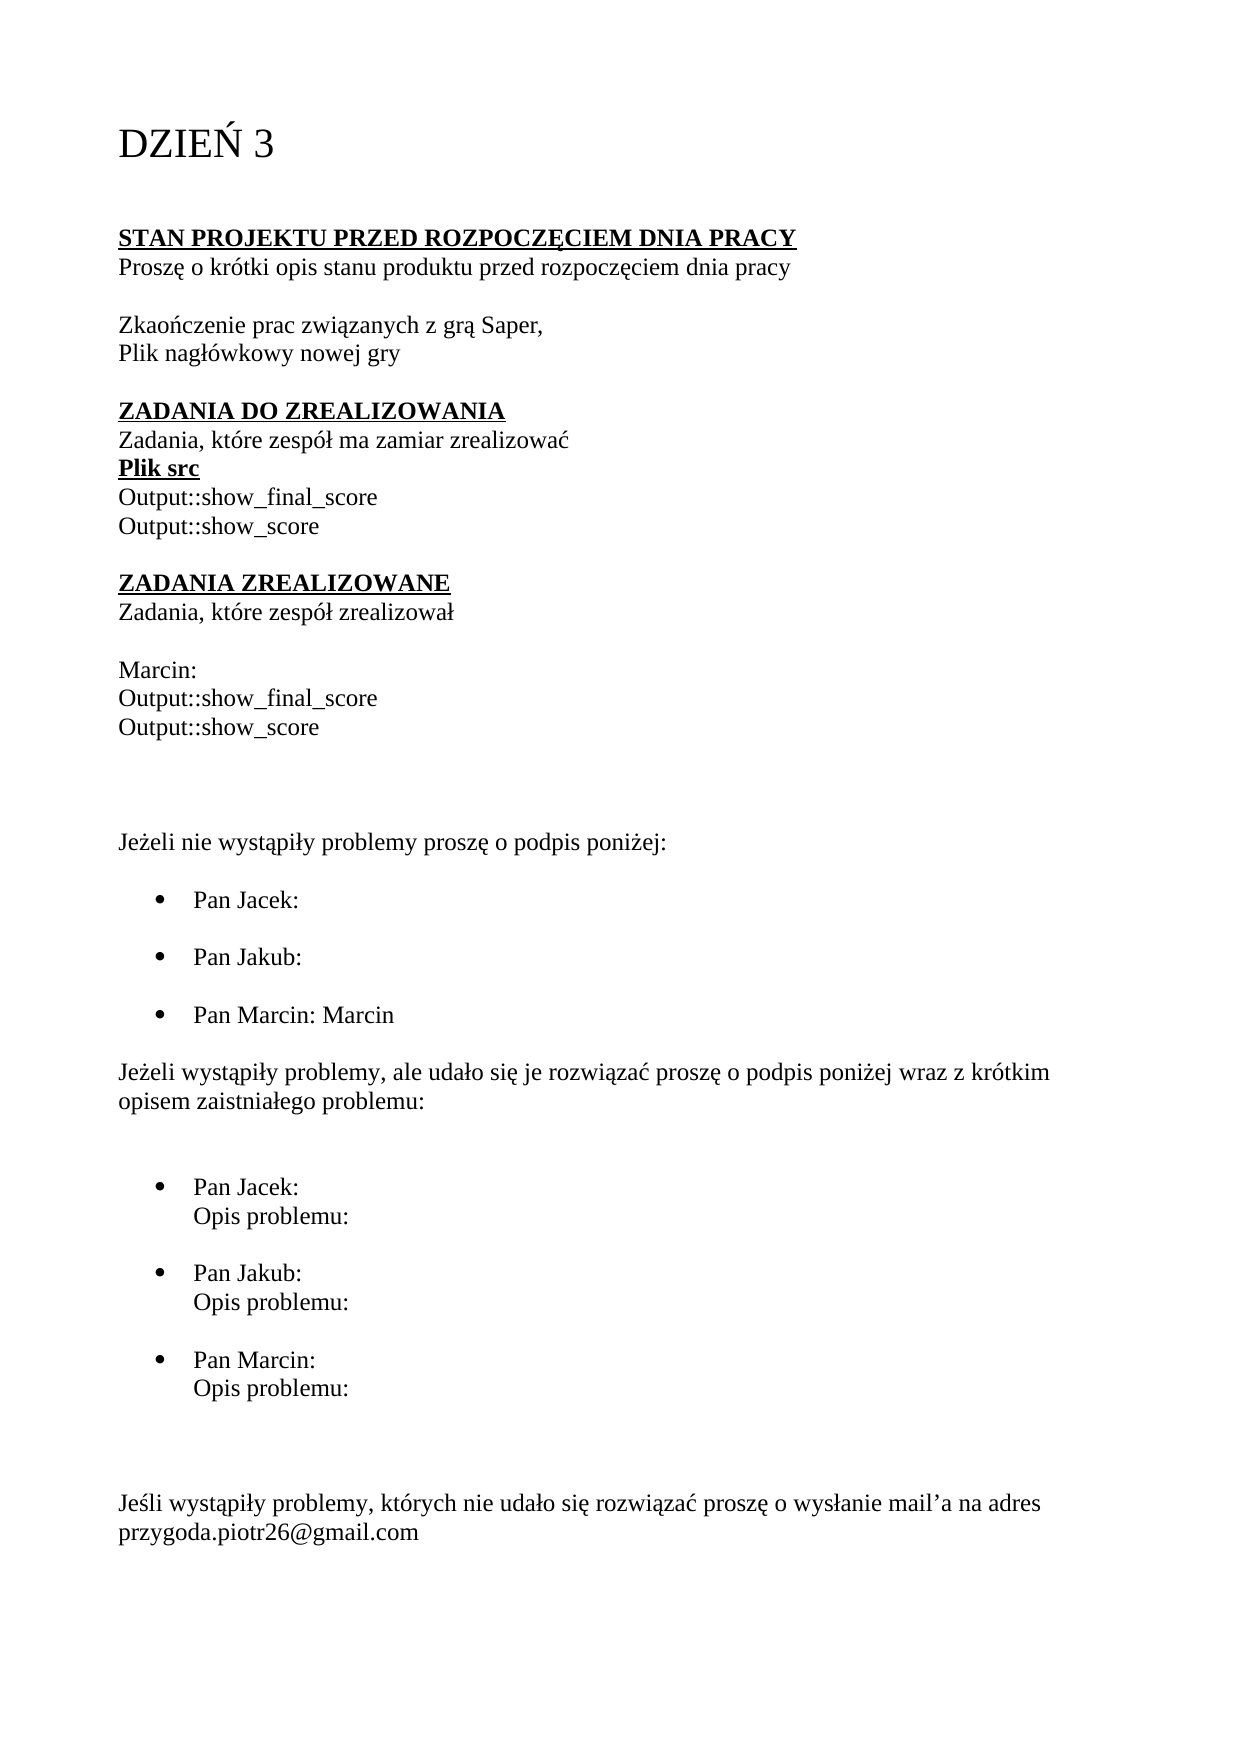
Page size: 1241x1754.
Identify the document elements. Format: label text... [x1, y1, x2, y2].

text Zadania, które zespół ma zamiar zrealizować [118, 425, 1122, 453]
text STAN PROJEKTU PRZED ROZPOCZĘCIEM DNIA PRACY [118, 223, 1122, 252]
list Pan Marcin: Marcin [156, 1000, 1122, 1028]
text Plik src [118, 453, 1122, 482]
text DZIEŃ 3 [118, 118, 1122, 166]
text Zadania, które zespół zrealizował [118, 597, 1122, 626]
text Opis problemu: [193, 1201, 1122, 1230]
text Plik nagłówkowy nowej gry [118, 338, 1122, 367]
text Marcin: [118, 655, 1122, 683]
text ZADANIA ZREALIZOWANE [118, 568, 1122, 597]
text Output::show_final_score [118, 482, 1122, 511]
text Jeśli wystąpiły problemy, których nie udało się rozwiązać proszę o wysłanie mail’a na adres przygoda.piotr26@gmail.com [118, 1488, 1122, 1546]
text Opis problemu: [193, 1287, 1122, 1316]
text Output::show_score [118, 511, 1122, 540]
text Opis problemu: [193, 1373, 1122, 1402]
text Zkaończenie prac związanych z grą Saper, [118, 310, 1122, 338]
text Jeżeli wystąpiły problemy, ale udało się je rozwiązać proszę o podpis poniżej wraz z krótkim opisem zaistniałego problemu: [118, 1057, 1122, 1115]
text Output::show_final_score [118, 683, 1122, 712]
text ZADANIA DO ZREALIZOWANIA [118, 396, 1122, 425]
list Pan Jakub: [156, 1258, 1122, 1287]
list Pan Marcin: [156, 1345, 1122, 1373]
text Output::show_score [118, 712, 1122, 741]
list Pan Jacek: [156, 1172, 1122, 1201]
list Pan Jacek: [156, 885, 1122, 913]
text Jeżeli nie wystąpiły problemy proszę o podpis poniżej: [118, 827, 1122, 856]
text Proszę o krótki opis stanu produktu przed rozpoczęciem dnia pracy [118, 252, 1122, 281]
list Pan Jakub: [156, 942, 1122, 971]
